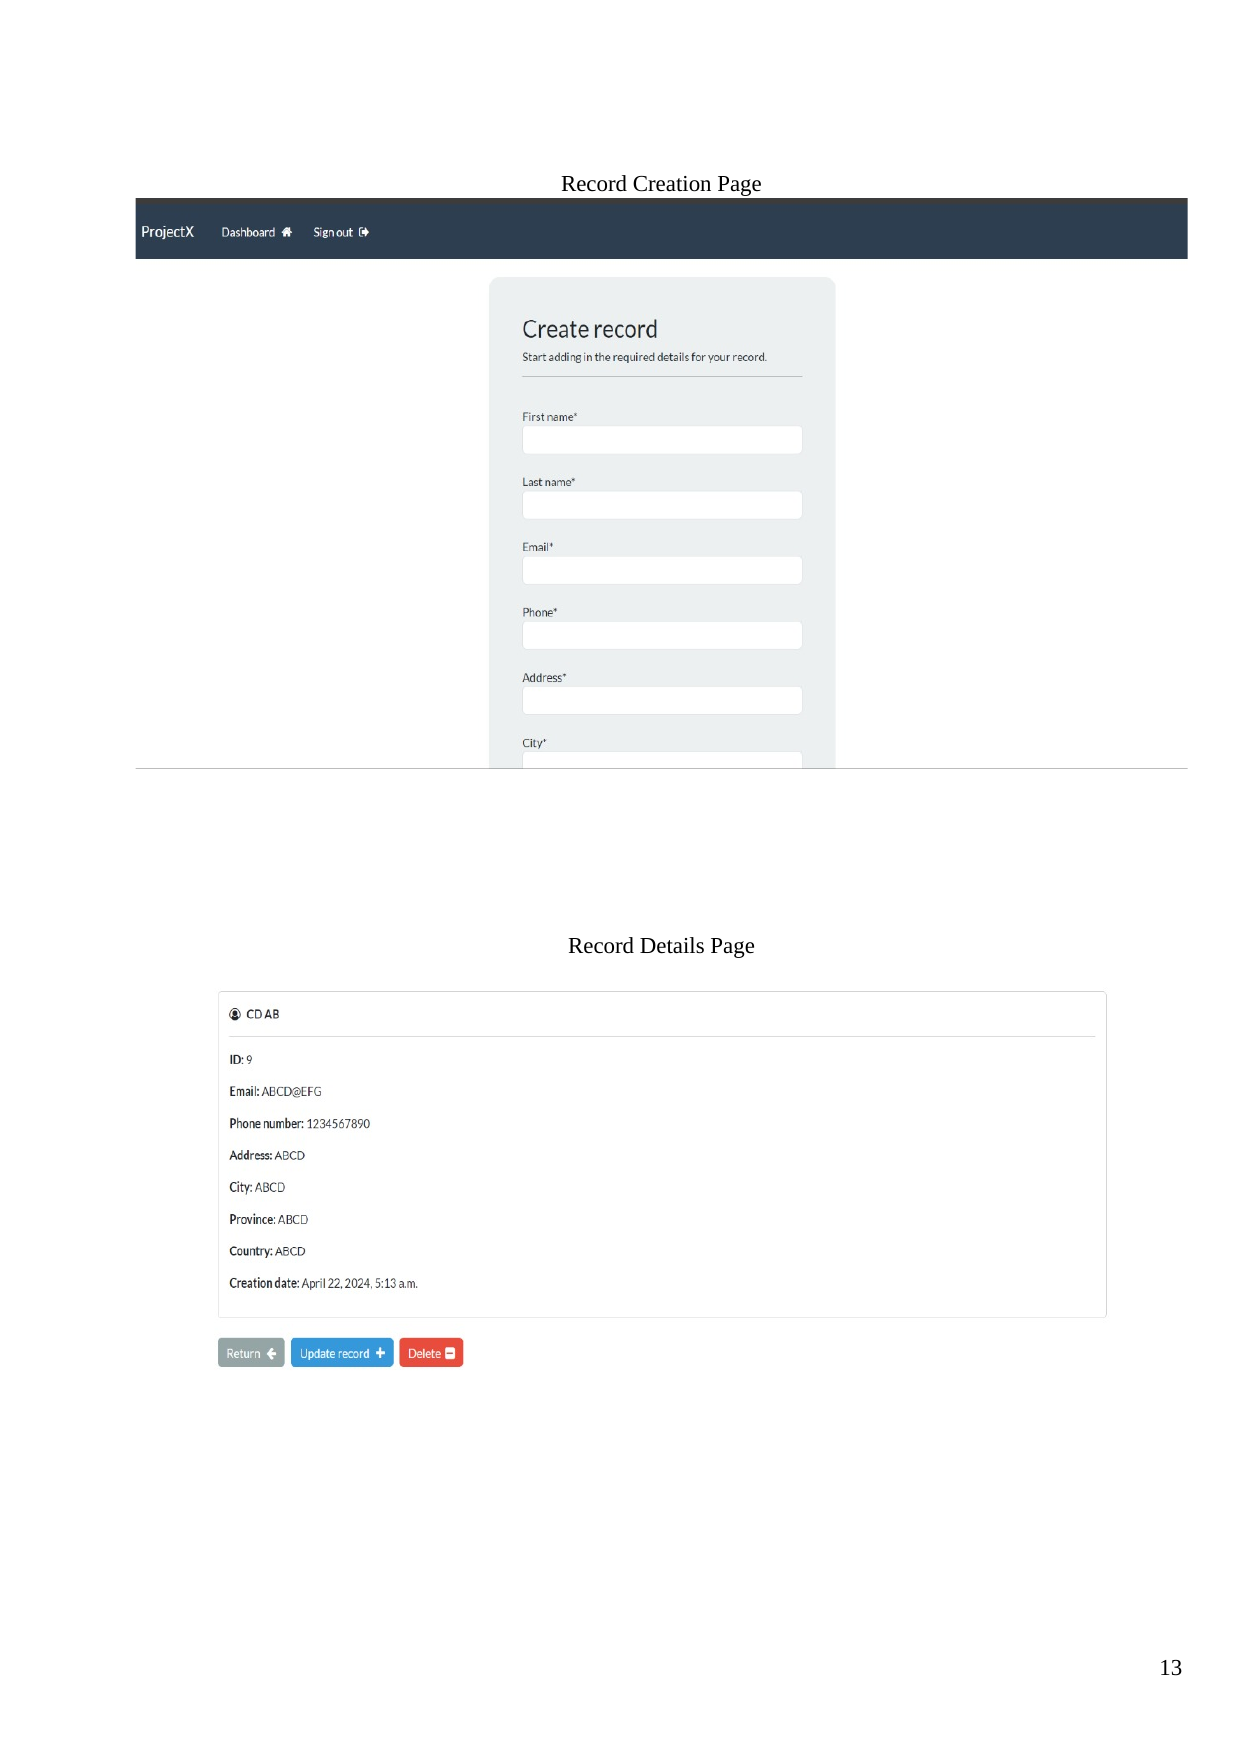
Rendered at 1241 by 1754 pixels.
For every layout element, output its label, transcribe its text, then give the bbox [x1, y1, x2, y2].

text Record Details Page [136, 933, 1187, 959]
picture [135, 198, 1188, 769]
picture [135, 971, 1188, 1502]
text Record Creation Page [136, 170, 1187, 196]
